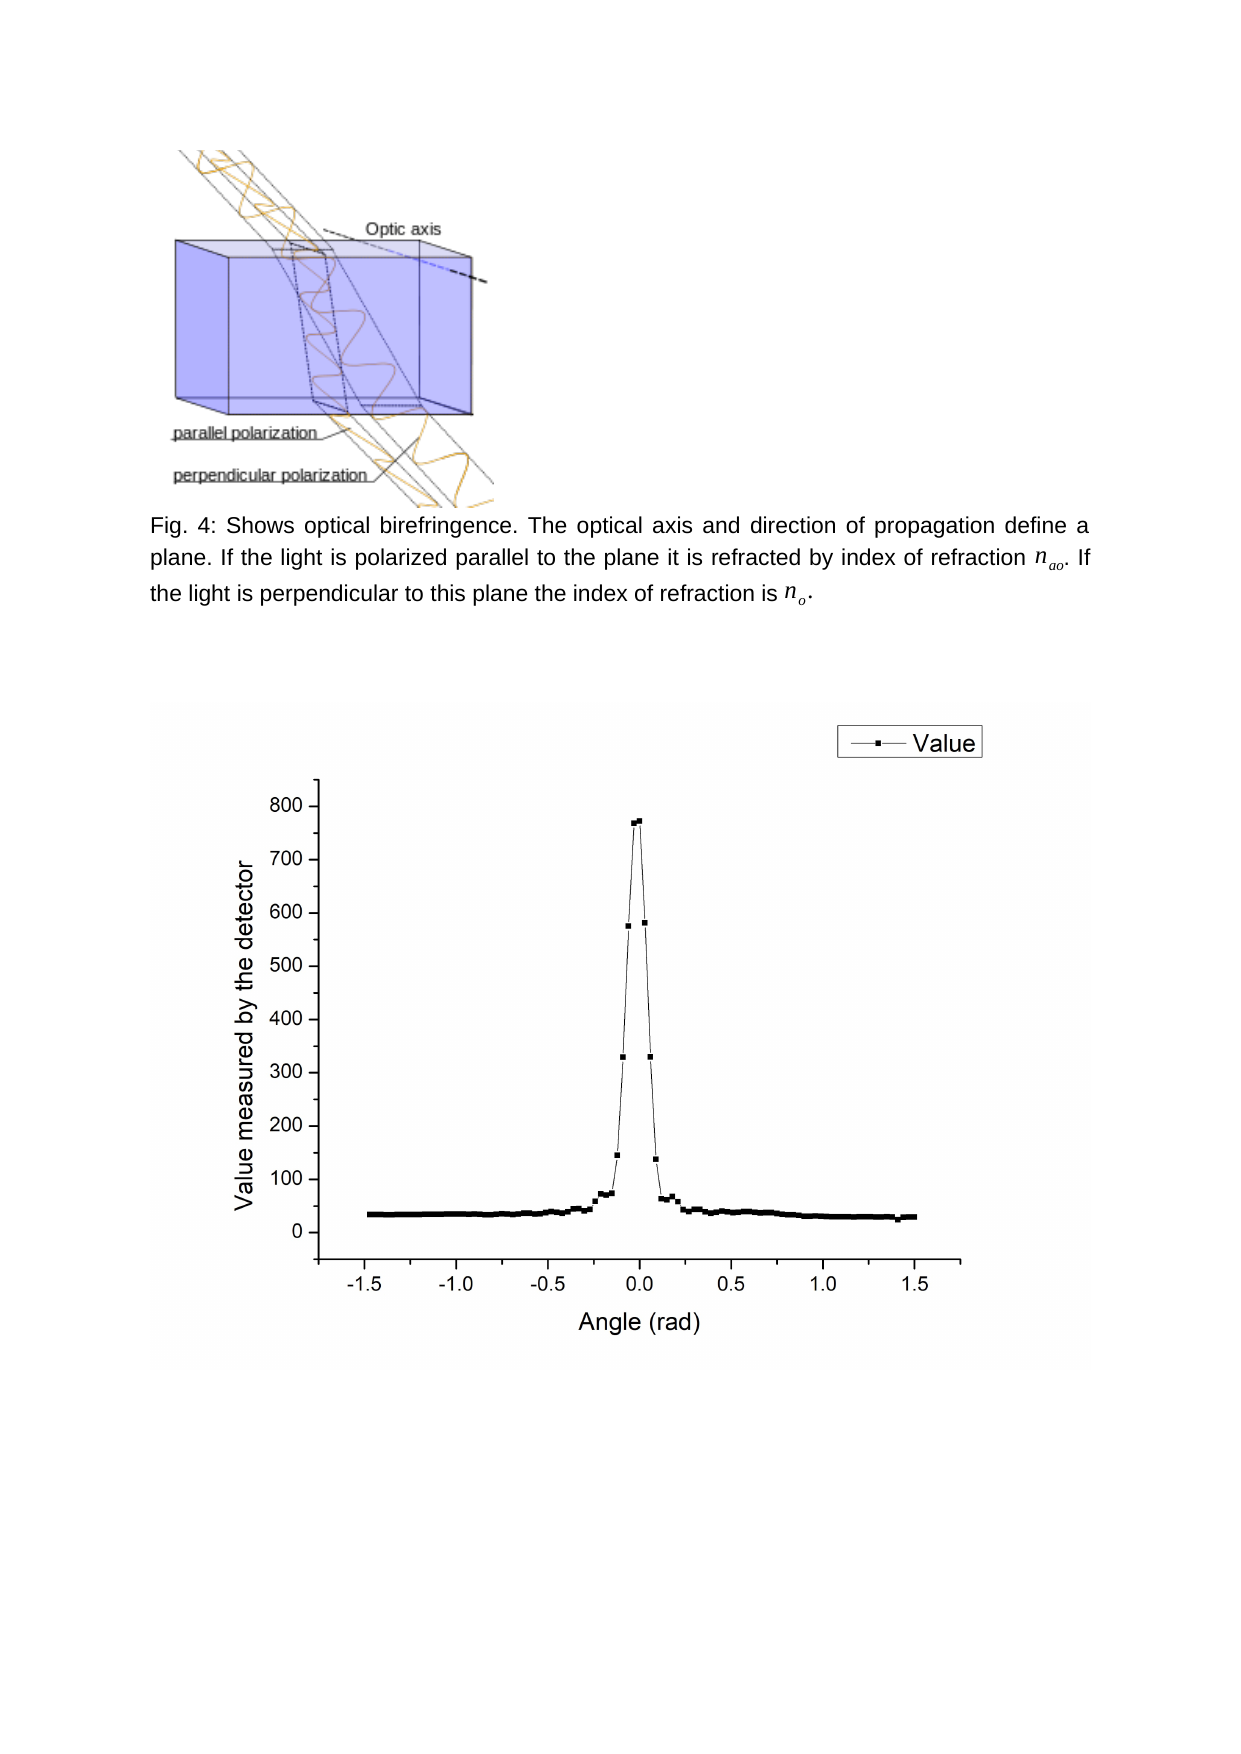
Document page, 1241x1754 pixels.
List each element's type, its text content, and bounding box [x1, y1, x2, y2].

picture [150, 702, 1091, 1370]
picture [150, 150, 494, 508]
text Fig. 4: Shows optical birefringence. The optical axis and direction of propagation define a plane. If the light is polarized parallel to the plane it is refracted by index of refraction . If the light is perpendicular to this plane the index of refraction is [150, 512, 1090, 608]
